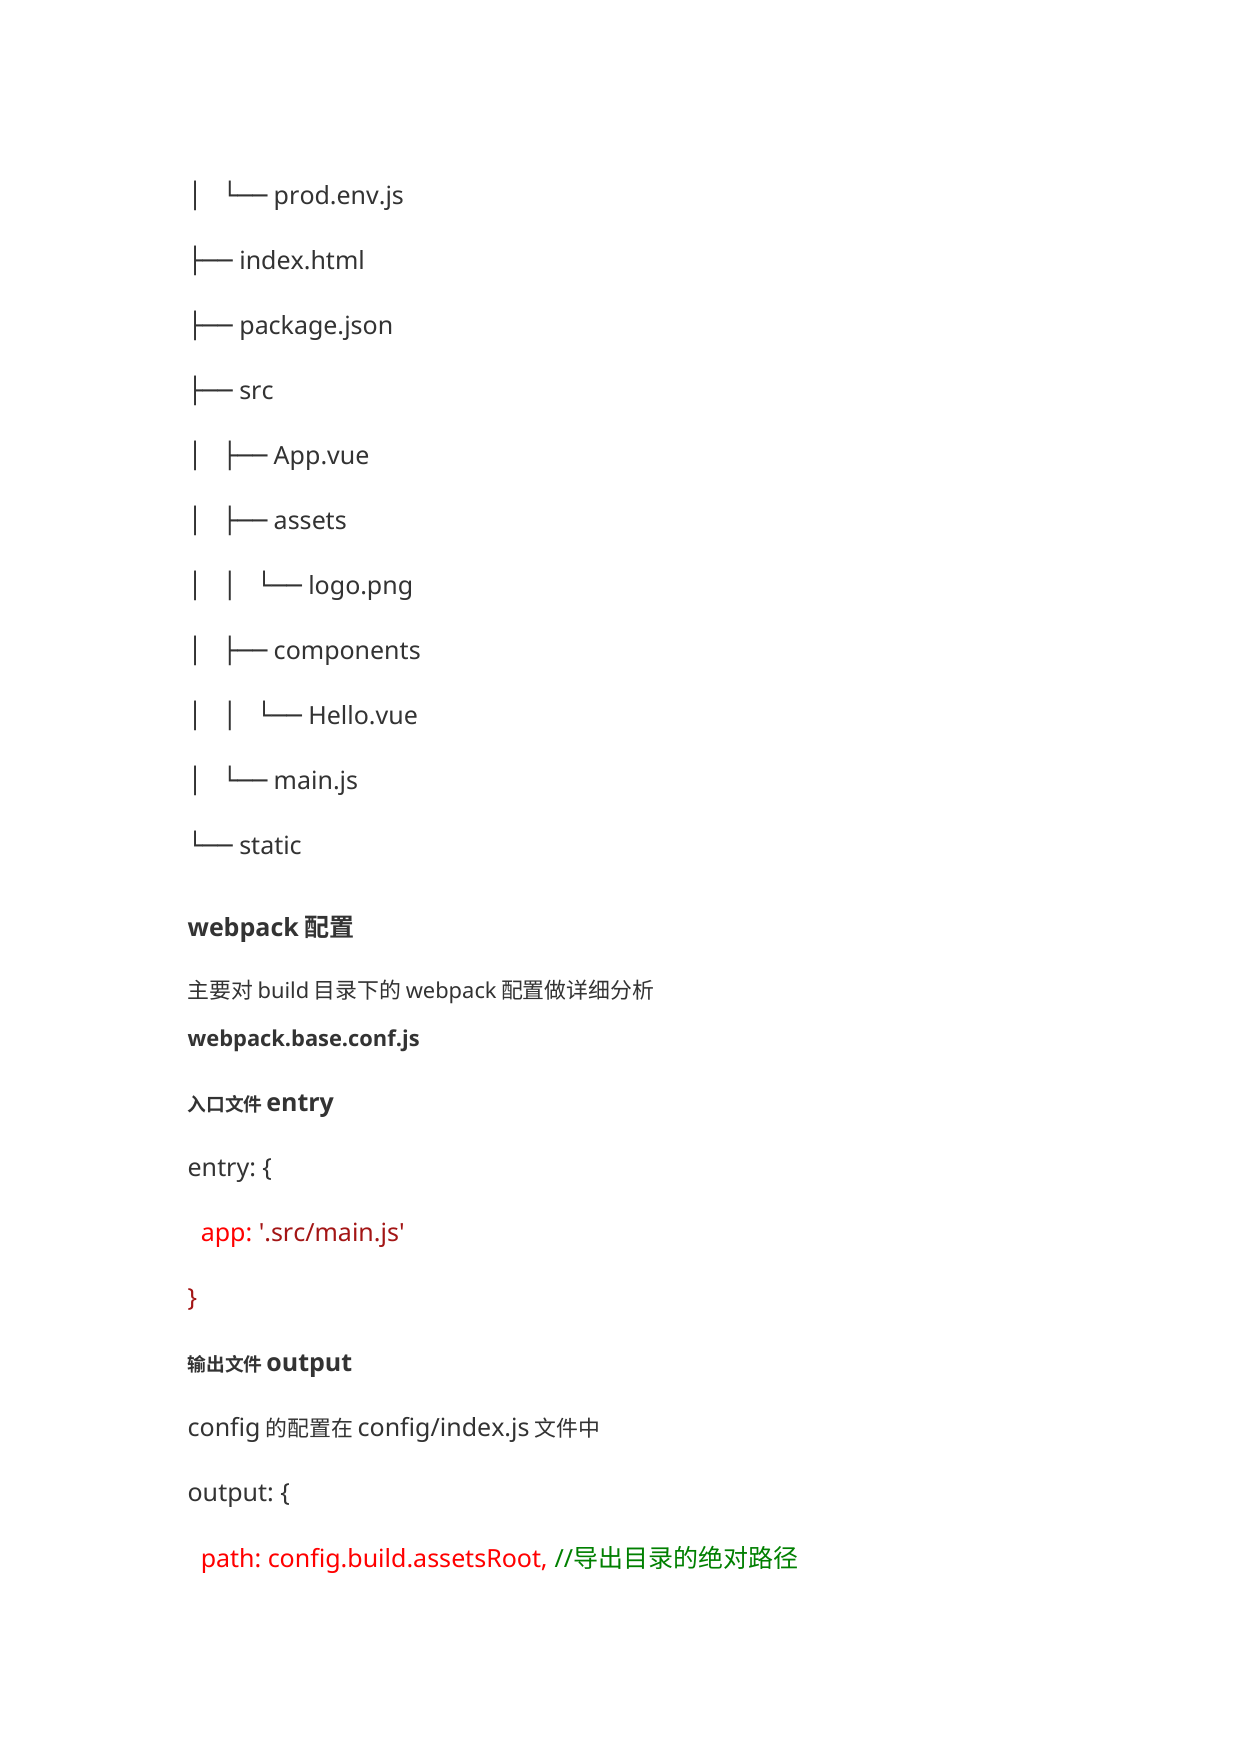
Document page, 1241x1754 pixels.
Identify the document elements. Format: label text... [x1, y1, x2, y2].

text } [187, 1264, 1053, 1329]
text │ └── prod.env.js [187, 162, 1053, 227]
text output: { [187, 1459, 1053, 1524]
text 输出文件output [187, 1329, 1053, 1394]
text entry: { [187, 1134, 1053, 1199]
text │ ├── App.vue [187, 422, 1053, 487]
text │ │ └── Hello.vue [187, 682, 1053, 747]
text config的配置在config/index.js文件中 [187, 1394, 1053, 1459]
text webpack.base.conf.js [187, 1021, 1053, 1054]
text │ │ └── logo.png [187, 552, 1053, 617]
text ├── src [187, 357, 1053, 422]
text app: '.src/main.js' [187, 1199, 1053, 1264]
text webpack配置 [187, 893, 1053, 958]
text │ └── main.js [187, 747, 1053, 812]
text │ ├── components [187, 617, 1053, 682]
text path: config.build.assetsRoot, //导出目录的绝对路径 [187, 1524, 1053, 1589]
text 入口文件entry [187, 1069, 1053, 1134]
text ├── index.html [187, 227, 1053, 292]
text 主要对build目录下的webpack配置做详细分析 [187, 973, 1053, 1006]
text ├── package.json [187, 292, 1053, 357]
text └── static [187, 812, 1053, 877]
text │ ├── assets [187, 487, 1053, 552]
